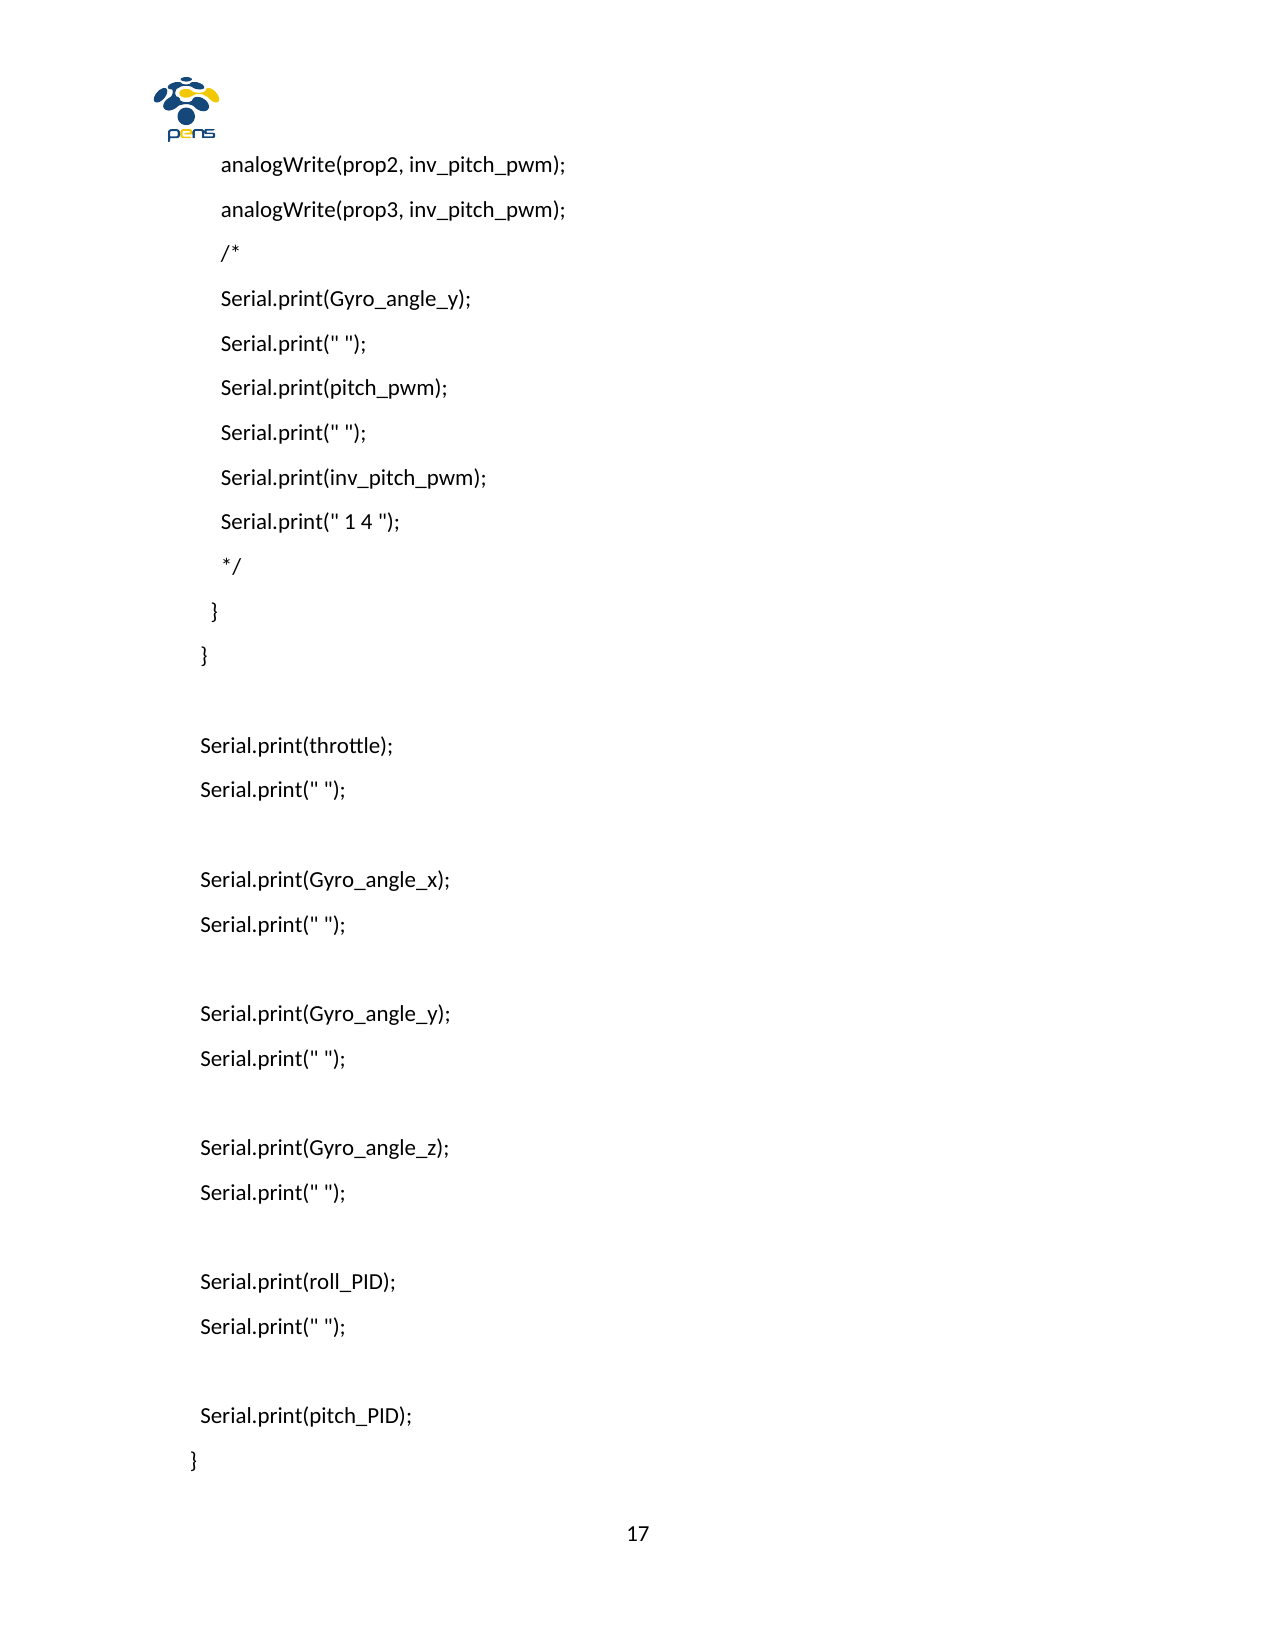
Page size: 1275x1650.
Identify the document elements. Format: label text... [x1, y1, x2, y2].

text Serial.print(Gyro_angle_y); [150, 284, 1125, 312]
text analogWrite(prop2, inv_pitch_pwm); [150, 150, 1125, 178]
text } [150, 597, 1125, 625]
text Serial.print(" "); [150, 910, 1125, 938]
text Serial.print(" "); [150, 329, 1125, 357]
text } [150, 1446, 1125, 1474]
text Serial.print(Gyro_angle_y); [150, 999, 1125, 1027]
text Serial.print(" "); [150, 418, 1125, 446]
text Serial.print(Gyro_angle_z); [150, 1133, 1125, 1161]
text Serial.print(roll_PID); [150, 1267, 1125, 1295]
text /* [150, 239, 1125, 267]
text Serial.print(inv_pitch_pwm); [150, 463, 1125, 491]
text Serial.print(pitch_pwm); [150, 373, 1125, 401]
picture [150, 75, 223, 144]
text Serial.print(pitch_PID); [150, 1401, 1125, 1429]
text Serial.print(throttle); [150, 731, 1125, 759]
text Serial.print(" "); [150, 1312, 1125, 1340]
text Serial.print(" "); [150, 776, 1125, 804]
text Serial.print(" "); [150, 1044, 1125, 1072]
text */ [150, 552, 1125, 580]
text Serial.print(" 1 4 "); [150, 507, 1125, 536]
text } [150, 642, 1125, 669]
text Serial.print(Gyro_angle_x); [150, 865, 1125, 893]
text analogWrite(prop3, inv_pitch_pwm); [150, 195, 1125, 223]
text Serial.print(" "); [150, 1178, 1125, 1206]
